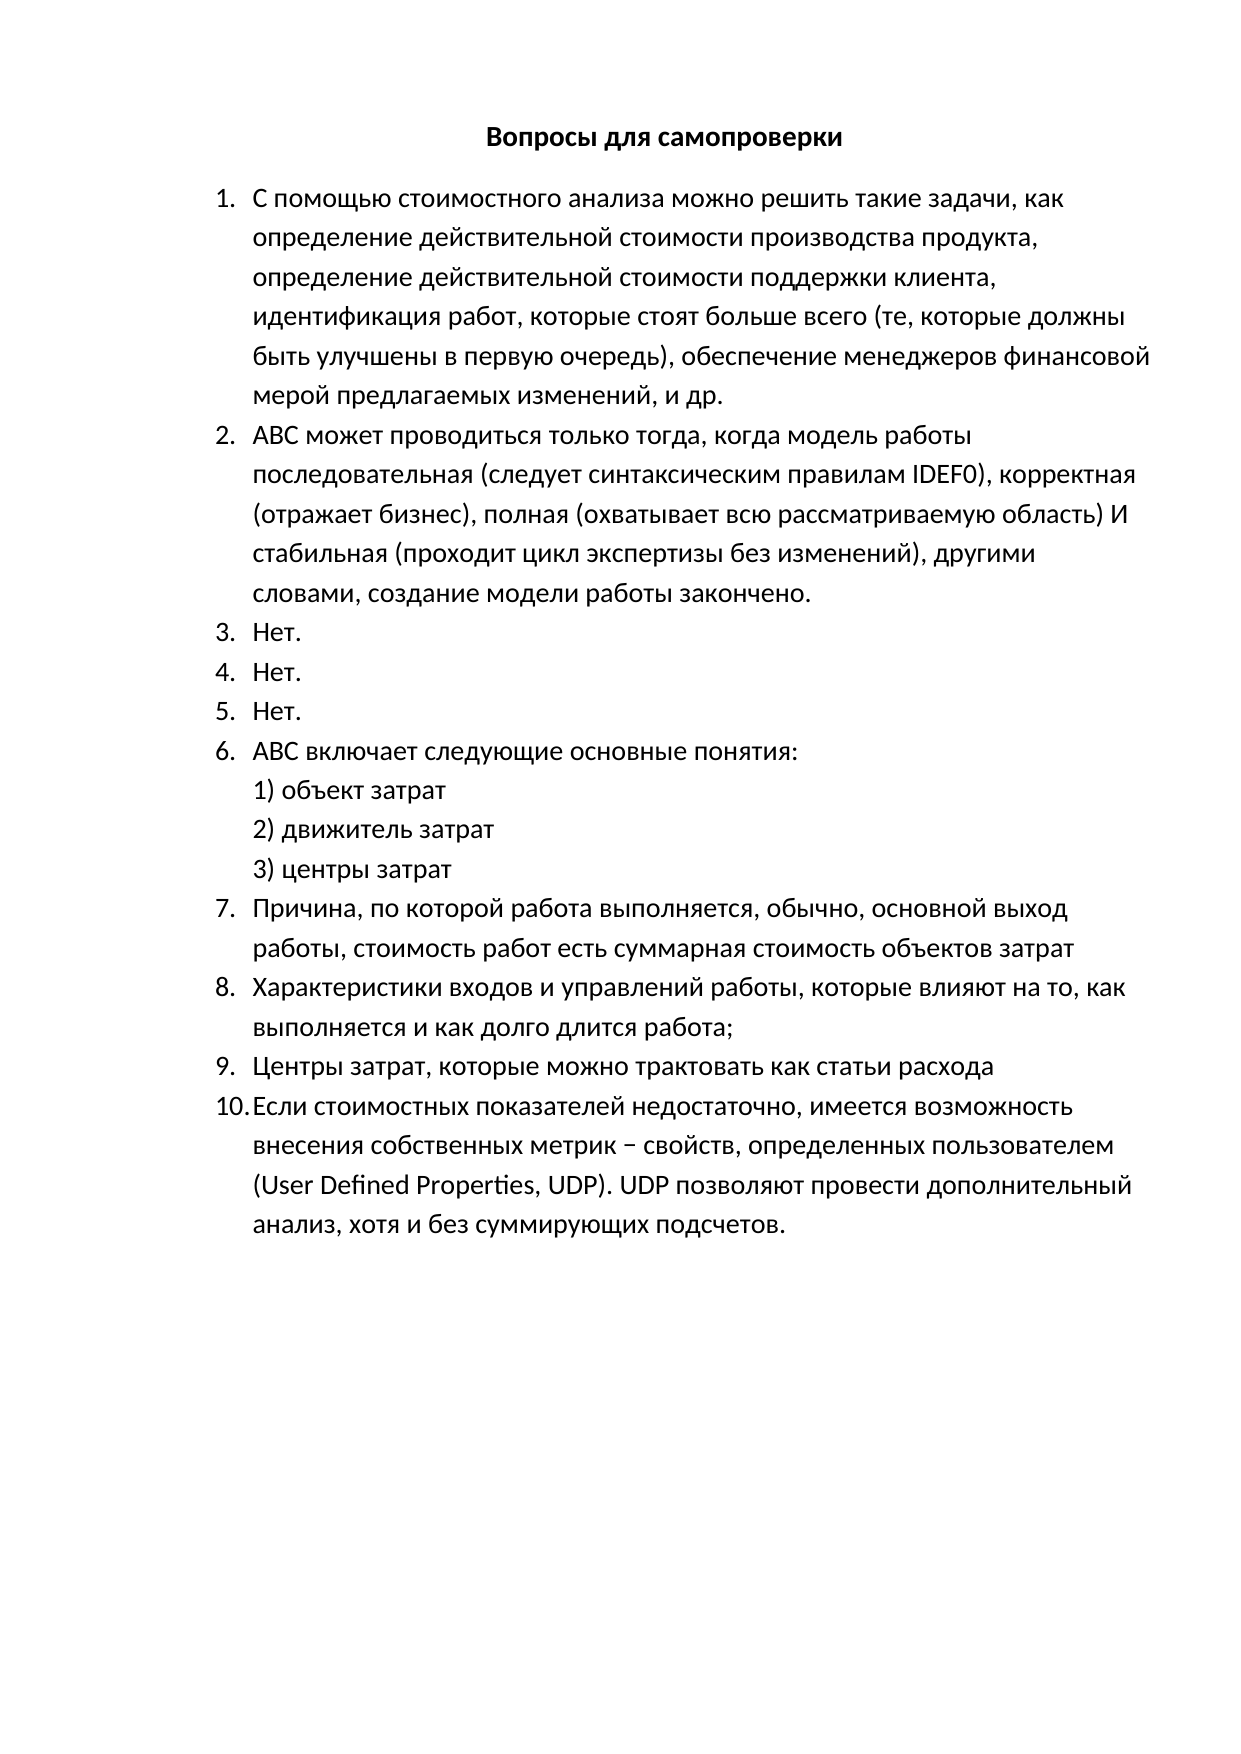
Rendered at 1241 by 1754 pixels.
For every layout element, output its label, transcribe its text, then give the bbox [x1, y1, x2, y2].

list 3) центры затрат [252, 851, 1152, 885]
list Центры затрат, которые можно трактовать как статьи расхода [215, 1048, 1152, 1083]
list Если стоимостных показателей недостаточно, имеется возможность внесения собственных метрик − свойств, определенных пользователем (User Defined Properties, UDP). UDP позволяют провести дополнительный анализ, хотя и без суммирующих подсчетов. [215, 1088, 1152, 1241]
list Причина, по которой работа выполняется, обычно, основной выход работы, стоимость работ есть суммарная стоимость объектов затрат [215, 891, 1152, 964]
list 1) объект затрат [252, 772, 1152, 806]
list Нет. [215, 614, 1152, 648]
list 2) движитель затрат [252, 812, 1152, 846]
list ABC может проводиться только тогда, когда модель работы последовательная (следует синтаксическим правилам IDEF0), корректная (отражает бизнес), полная (охватывает всю рассматриваемую область) И стабильная (проходит цикл экспертизы без изменений), другими словами, создание модели работы закончено. [215, 417, 1152, 609]
text Вопросы для самопроверки [177, 118, 1152, 154]
list Характеристики входов и управлений работы, которые влияют на то, как выполняется и как долго длится работа; [215, 969, 1152, 1043]
list С помощью стоимостного анализа можно решить такие задачи, как определение действительной стоимости производства продукта, определение действительной стоимости поддержки клиента, идентификация работ, которые стоят больше всего (те, которые должны быть улучшены в первую очередь), обеспечение менеджеров финансовой мерой предлагаемых изменений, и др. [215, 180, 1152, 412]
list Нет. [215, 693, 1152, 727]
list ABC включает следующие основные понятия: [215, 733, 1152, 767]
list Нет. [215, 654, 1152, 688]
